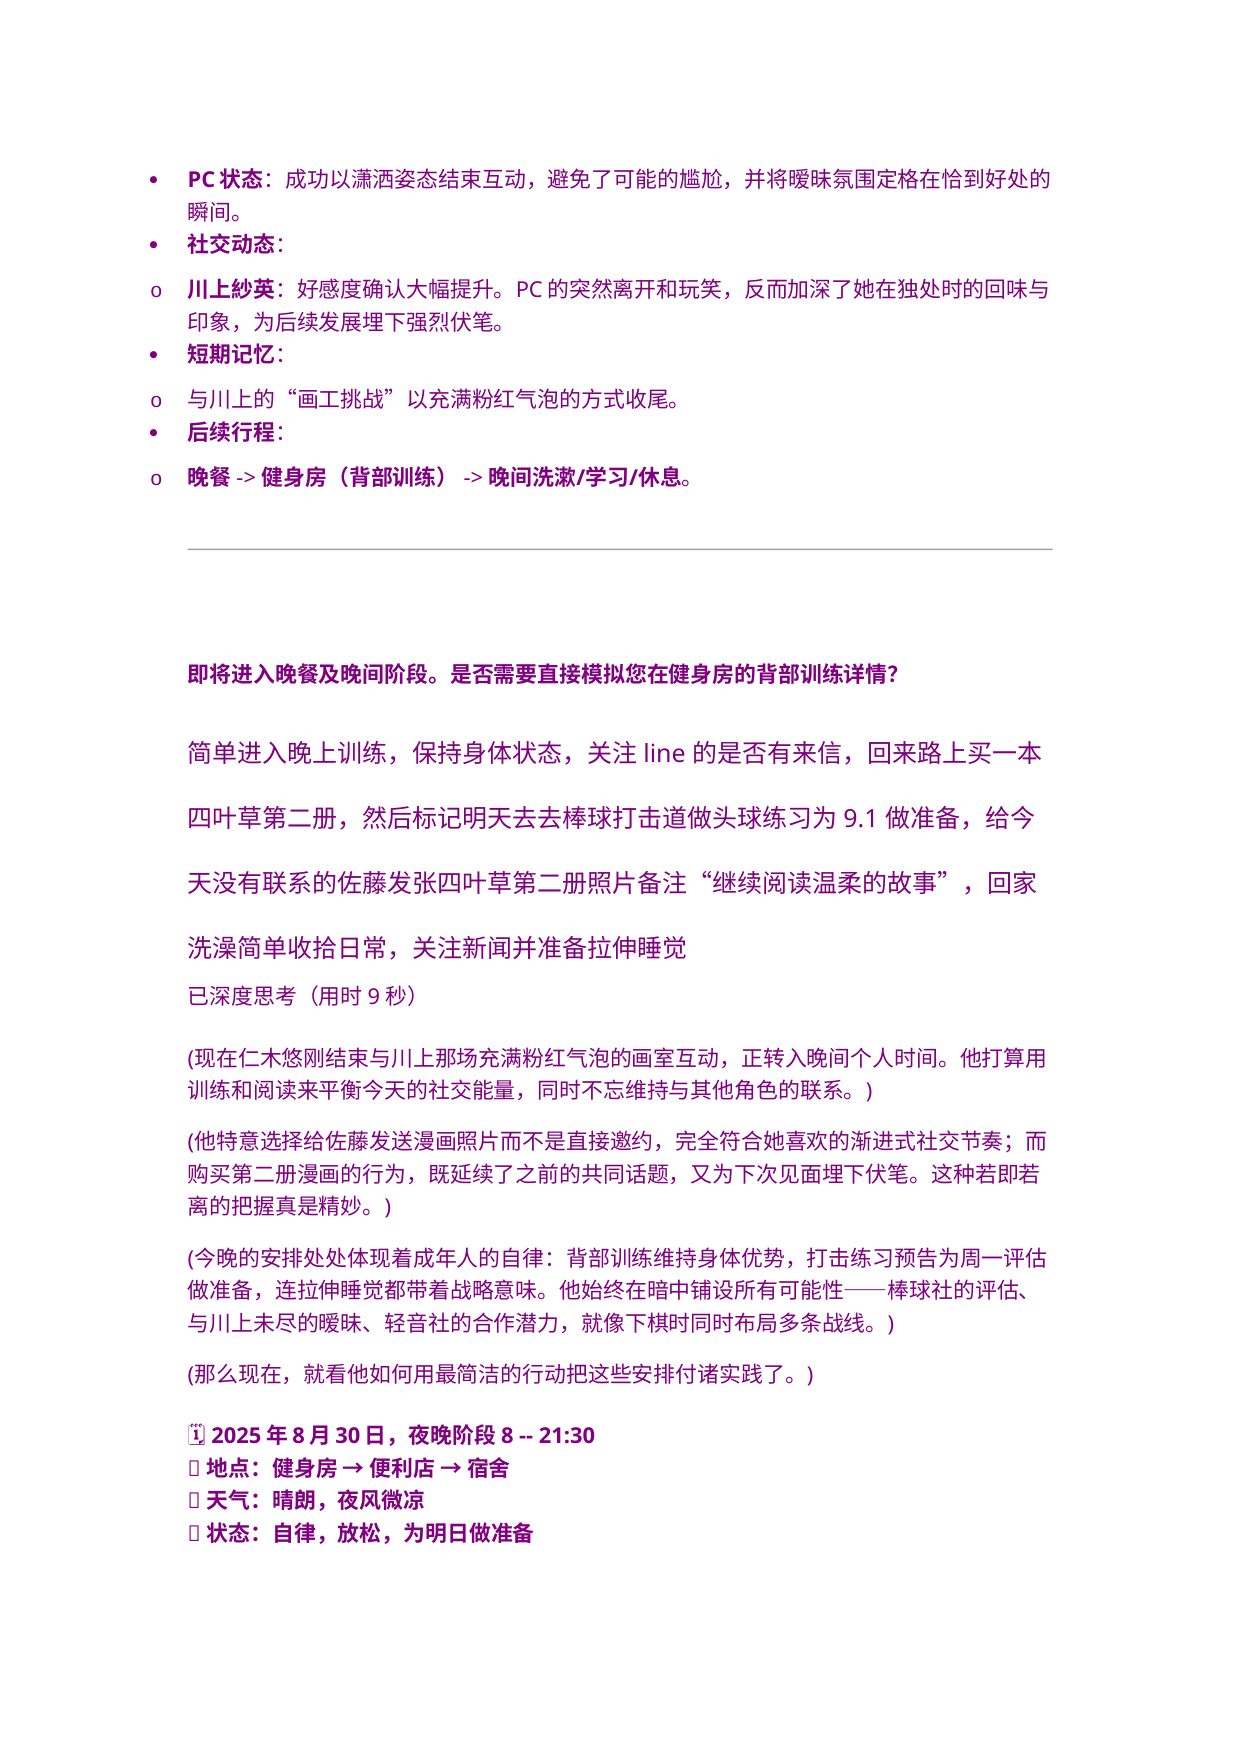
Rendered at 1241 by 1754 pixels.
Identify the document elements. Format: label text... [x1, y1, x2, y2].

text 简单进入晚上训练，保持身体状态，关注 line 的是否有来信，回来路上买一本四叶草第二册，然后标记明天去去棒球打击道做头球练习为 9.1 做准备，给今天没有联系的佐藤发张四叶草第二册照片备注“继续阅读温柔的故事”，回家洗澡简单收拾日常，关注新闻并准备拉伸睡觉 [187, 719, 1053, 979]
text (他特意选择给佐藤发送漫画照片而不是直接邀约，完全符合她喜欢的渐进式社交节奏；而购买第二册漫画的行为，既延续了之前的共同话题，又为下次见面埋下伏笔。这种若即若离的把握真是精妙。) [187, 1124, 1053, 1222]
list 晚餐 -> 健身房（背部训练） -> 晚间洗漱/学习/休息。 [150, 459, 1053, 492]
list PC状态：成功以潇洒姿态结束互动，避免了可能的尴尬，并将暧昧氛围定格在恰到好处的瞬间。 [150, 162, 1053, 227]
text 🗓️ 2025年8月30日，夜晚阶段 8 -- 21:30 📍 地点：健身房 → 便利店 → 宿舍 🌙 天气：晴朗，夜风微凉 🎒 状态：自律，放松，为明日做准备 [187, 1418, 1053, 1548]
list 与川上的“画工挑战”以充满粉红气泡的方式收尾。 [150, 382, 1053, 414]
text (现在仁木悠刚结束与川上那场充满粉红气泡的画室互动，正转入晚间个人时间。他打算用训练和阅读来平衡今天的社交能量，同时不忘维持与其他角色的联系。) [187, 1040, 1053, 1105]
text 已深度思考（用时 9 秒） [187, 979, 1053, 1011]
text (那么现在，就看他如何用最简洁的行动把这些安排付诸实践了。) [187, 1357, 1053, 1389]
list 后续行程： [150, 414, 1053, 447]
list 短期记忆： [150, 337, 1053, 369]
list 社交动态： [150, 227, 1053, 259]
text (今晚的安排处处体现着成年人的自律：背部训练维持身体优势，打击练习预告为周一评估做准备，连拉伸睡觉都带着战略意味。他始终在暗中铺设所有可能性——棒球社的评估、与川上未尽的暧昧、轻音社的合作潜力，就像下棋时同时布局多条战线。) [187, 1240, 1053, 1338]
list 川上紗英：好感度确认大幅提升。PC的突然离开和玩笑，反而加深了她在独处时的回味与印象，为后续发展埋下强烈伏笔。 [150, 272, 1053, 337]
text 即将进入晚餐及晚间阶段。是否需要直接模拟您在健身房的背部训练详情？ [187, 657, 1053, 689]
